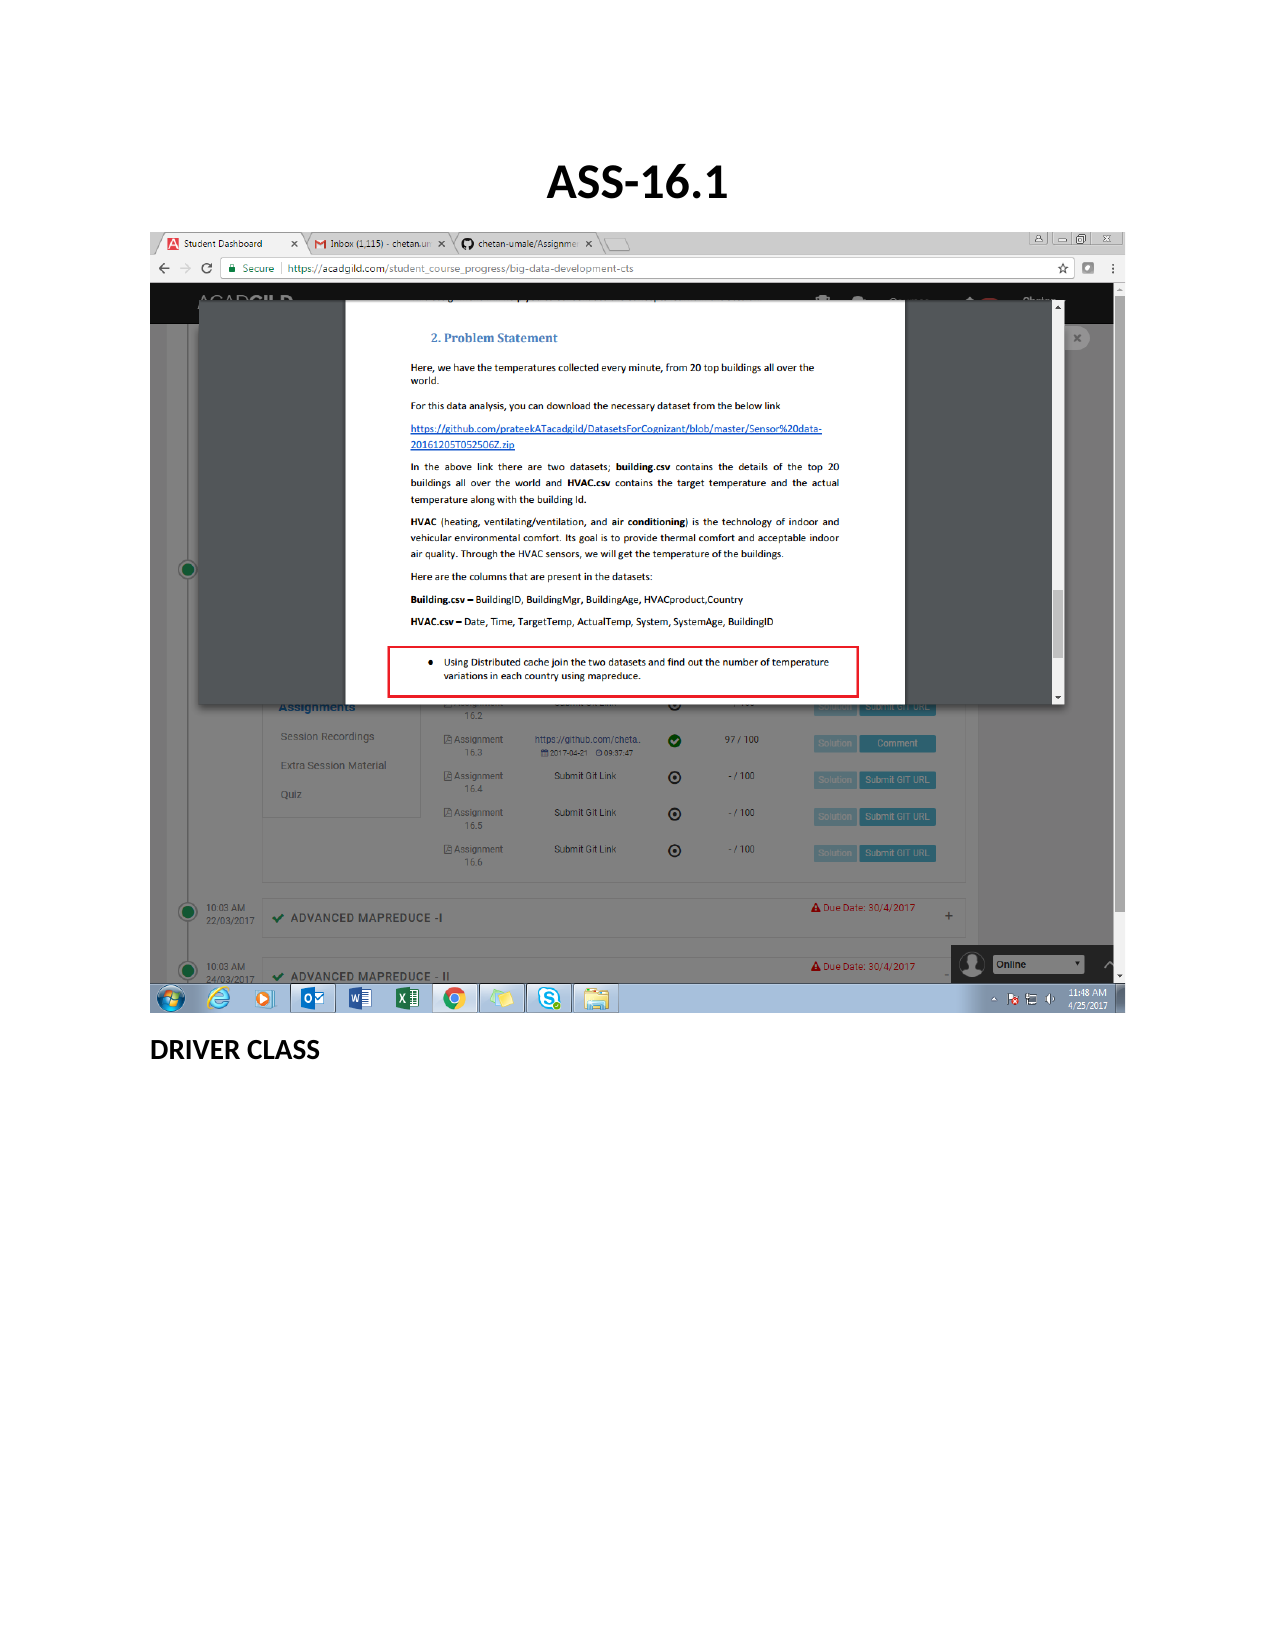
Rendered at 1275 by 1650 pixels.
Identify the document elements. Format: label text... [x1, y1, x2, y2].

text DRIVER CLASS [150, 1031, 1125, 1067]
picture [150, 232, 1125, 1013]
text ASS-16.1 [150, 150, 1125, 211]
